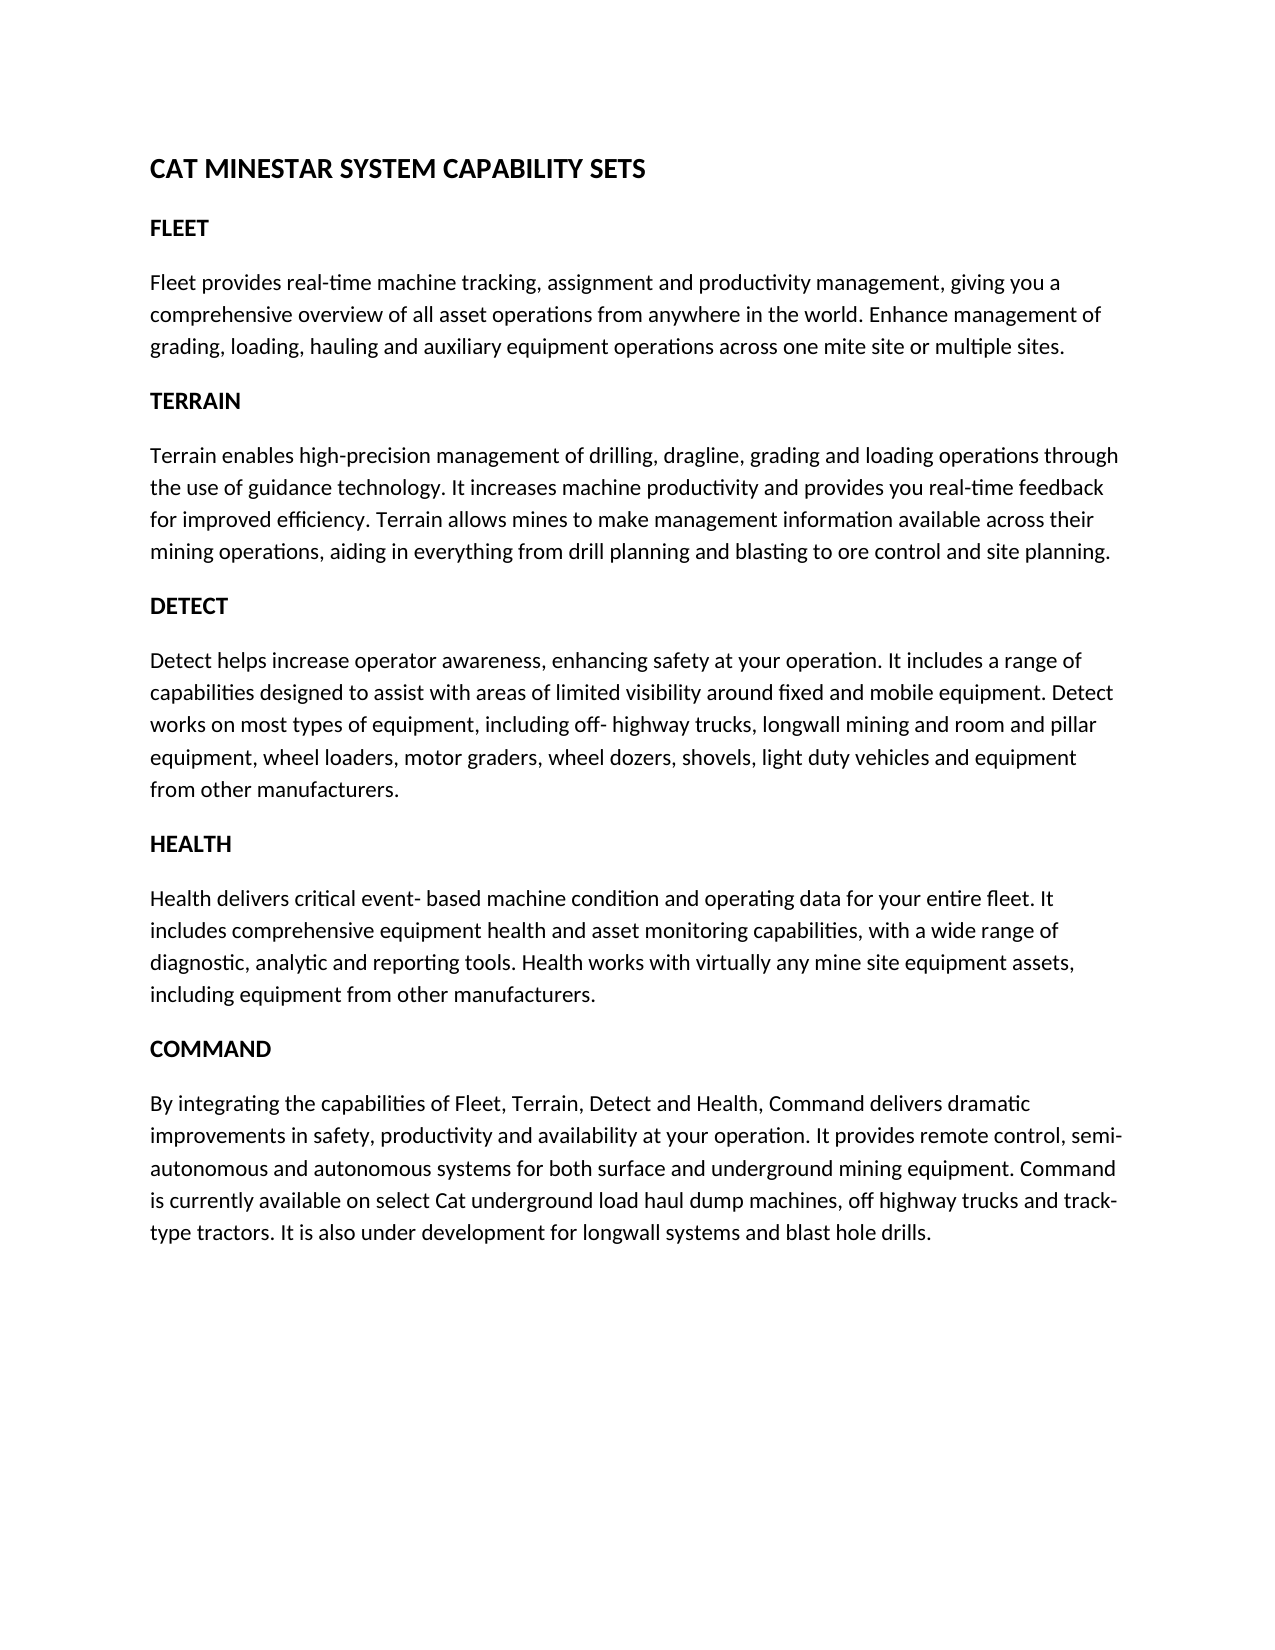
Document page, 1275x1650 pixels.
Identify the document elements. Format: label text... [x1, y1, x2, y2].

text HEALTH [150, 828, 1125, 858]
text FLEET [150, 212, 1125, 242]
text Fleet provides real-time machine tracking, assignment and productivity management, giving you a comprehensive overview of all asset operations from anywhere in the world. Enhance management of grading, loading, hauling and auxiliary equipment operations across one mite site or multiple sites. [150, 268, 1125, 360]
text Detect helps increase operator awareness, enhancing safety at your operation. It includes a range of capabilities designed to assist with areas of limited visibility around fixed and mobile equipment. Detect works on most types of equipment, including off- highway trucks, longwall mining and room and pillar equipment, wheel loaders, motor graders, wheel dozers, shovels, light duty vehicles and equipment from other manufacturers. [150, 646, 1125, 803]
text CAT MINESTAR SYSTEM CAPABILITY SETS [150, 150, 1125, 186]
text Health delivers critical event- based machine condition and operating data for your entire fleet. It includes comprehensive equipment health and asset monitoring capabilities, with a wide range of diagnostic, analytic and reporting tools. Health works with virtually any mine site equipment assets, including equipment from other manufacturers. [150, 884, 1125, 1008]
text By integrating the capabilities of Fleet, Terrain, Detect and Health, Command delivers dramatic improvements in safety, productivity and availability at your operation. It provides remote control, semi-autonomous and autonomous systems for both surface and underground mining equipment. Command is currently available on select Cat underground load haul dump machines, off highway trucks and track- type tractors. It is also under development for longwall systems and blast hole drills. [150, 1089, 1125, 1246]
text Terrain enables high-precision management of drilling, dragline, grading and loading operations through the use of guidance technology. It increases machine productivity and provides you real-time feedback for improved efficiency. Terrain allows mines to make management information available across their mining operations, aiding in everything from drill planning and blasting to ore control and site planning. [150, 441, 1125, 565]
text COMMAND [150, 1033, 1125, 1064]
text TERRAIN [150, 385, 1125, 416]
text DETECT [150, 590, 1125, 621]
